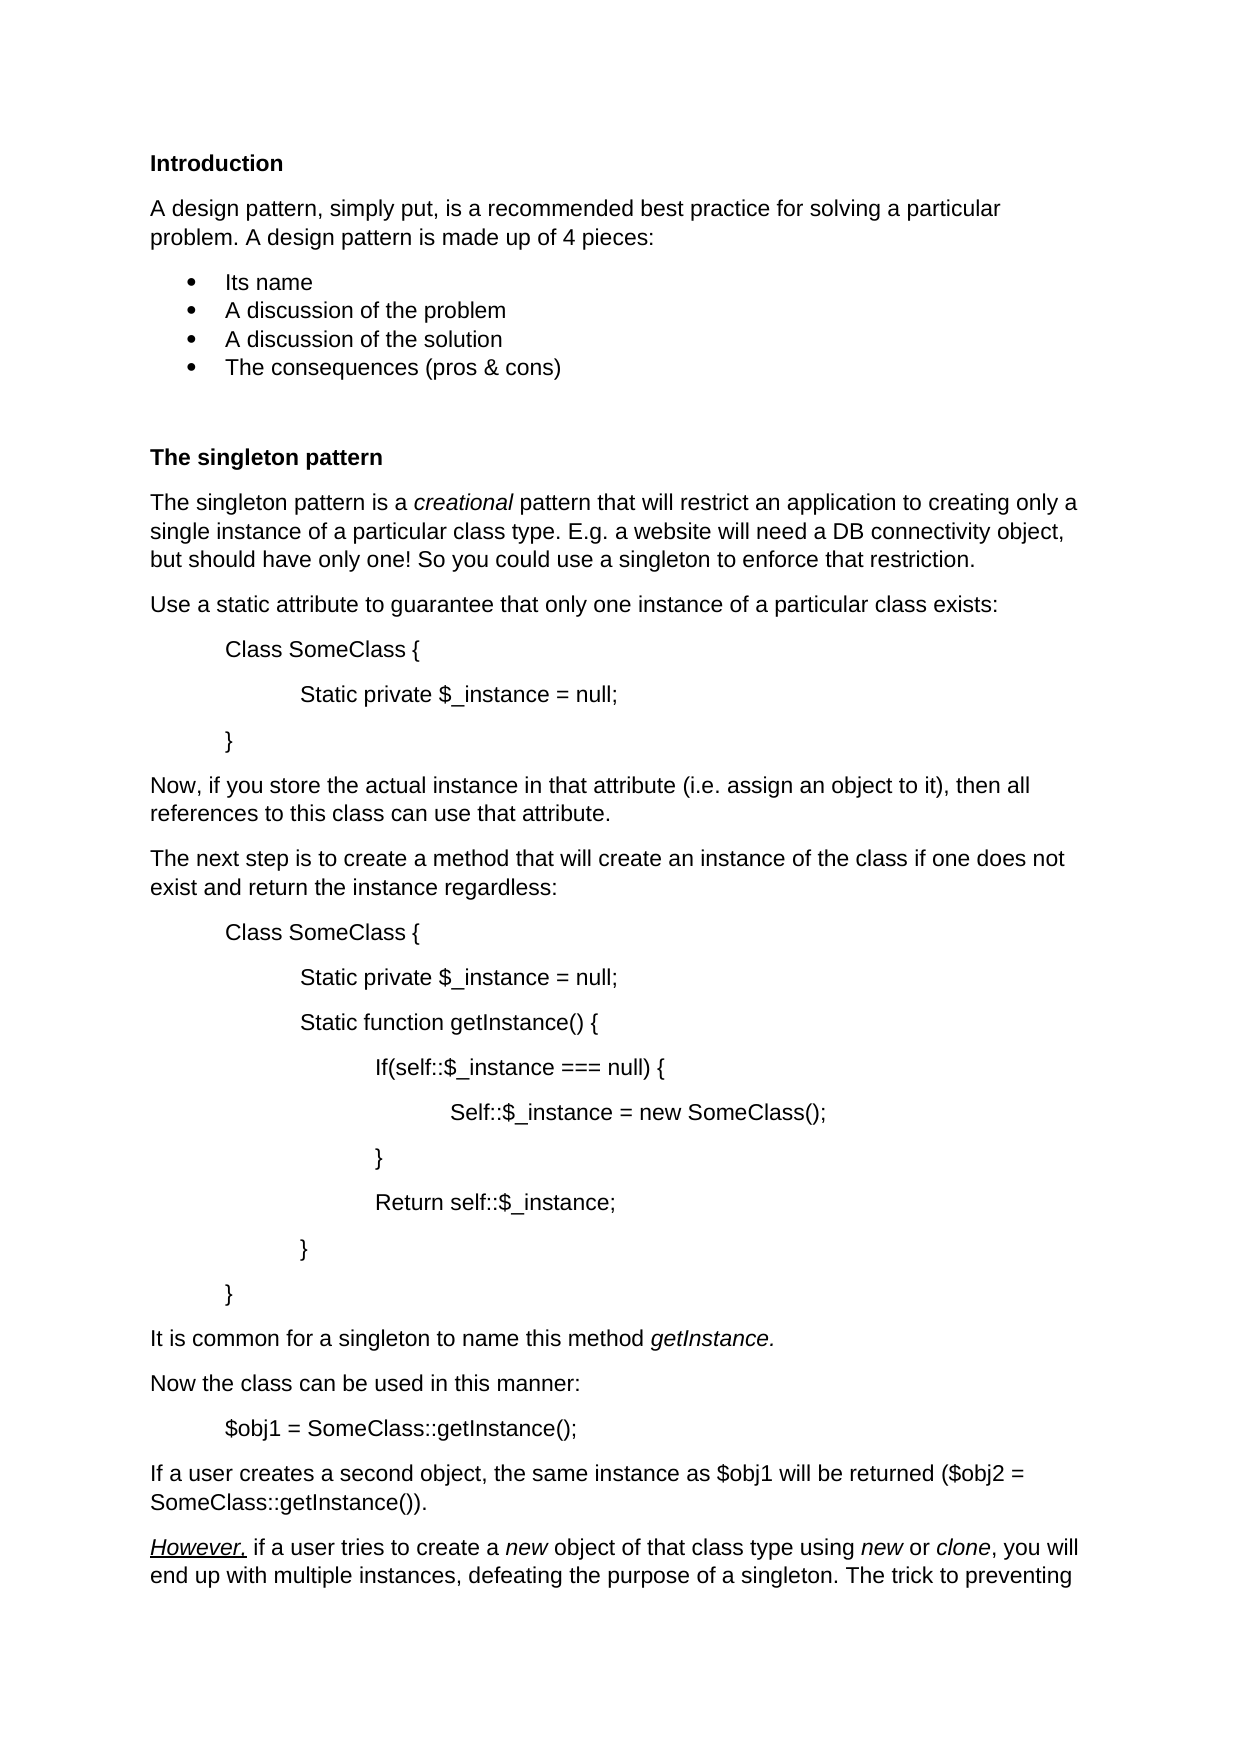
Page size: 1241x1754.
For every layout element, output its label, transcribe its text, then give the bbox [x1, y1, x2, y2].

text If a user creates a second object, the same instance as $obj1 will be returned ($obj2 = SomeClass::getInstance()). [150, 1460, 1090, 1515]
text } [150, 1234, 1090, 1261]
list Its name [187, 269, 1090, 295]
text } [150, 1279, 1090, 1306]
text Static function getInstance() { [150, 1009, 1090, 1035]
text Return self::$_instance; [150, 1189, 1090, 1216]
text It is common for a singleton to name this method getInstance. [150, 1325, 1090, 1351]
text The singleton pattern is a creational pattern that will restrict an application to creating only a single instance of a particular class type. E.g. a website will need a DB connectivity object, but should have only one! So you could use a singleton to enforce that restriction. [150, 489, 1090, 572]
list The consequences (pros & cons) [187, 354, 1090, 380]
text The singleton pattern [150, 444, 1090, 471]
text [150, 1533, 1090, 1588]
list A discussion of the problem [187, 297, 1090, 323]
text Self::$_instance = new SomeClass(); [150, 1099, 1090, 1126]
text } [150, 727, 1090, 753]
text Now the class can be used in this manner: [150, 1370, 1090, 1396]
list A discussion of the solution [187, 326, 1090, 352]
text Use a static attribute to guarantee that only one instance of a particular class exists: [150, 591, 1090, 618]
text Static private $_instance = null; [150, 681, 1090, 708]
text Introduction [150, 150, 1090, 176]
text The next step is to create a method that will create an instance of the class if one does not exist and return the instance regardless: [150, 845, 1090, 900]
text A design pattern, simply put, is a recommended best practice for solving a particular problem. A design pattern is made up of 4 pieces: [150, 195, 1090, 250]
text If(self::$_instance === null) { [150, 1054, 1090, 1080]
text Static private $_instance = null; [150, 964, 1090, 990]
text Class SomeClass { [150, 919, 1090, 945]
text $obj1 = SomeClass::getInstance(); [150, 1415, 1090, 1441]
text Now, if you store the actual instance in that attribute (i.e. assign an object to it), then all references to this class can use that attribute. [150, 772, 1090, 826]
text } [150, 1144, 1090, 1171]
text Class SomeClass { [150, 636, 1090, 663]
